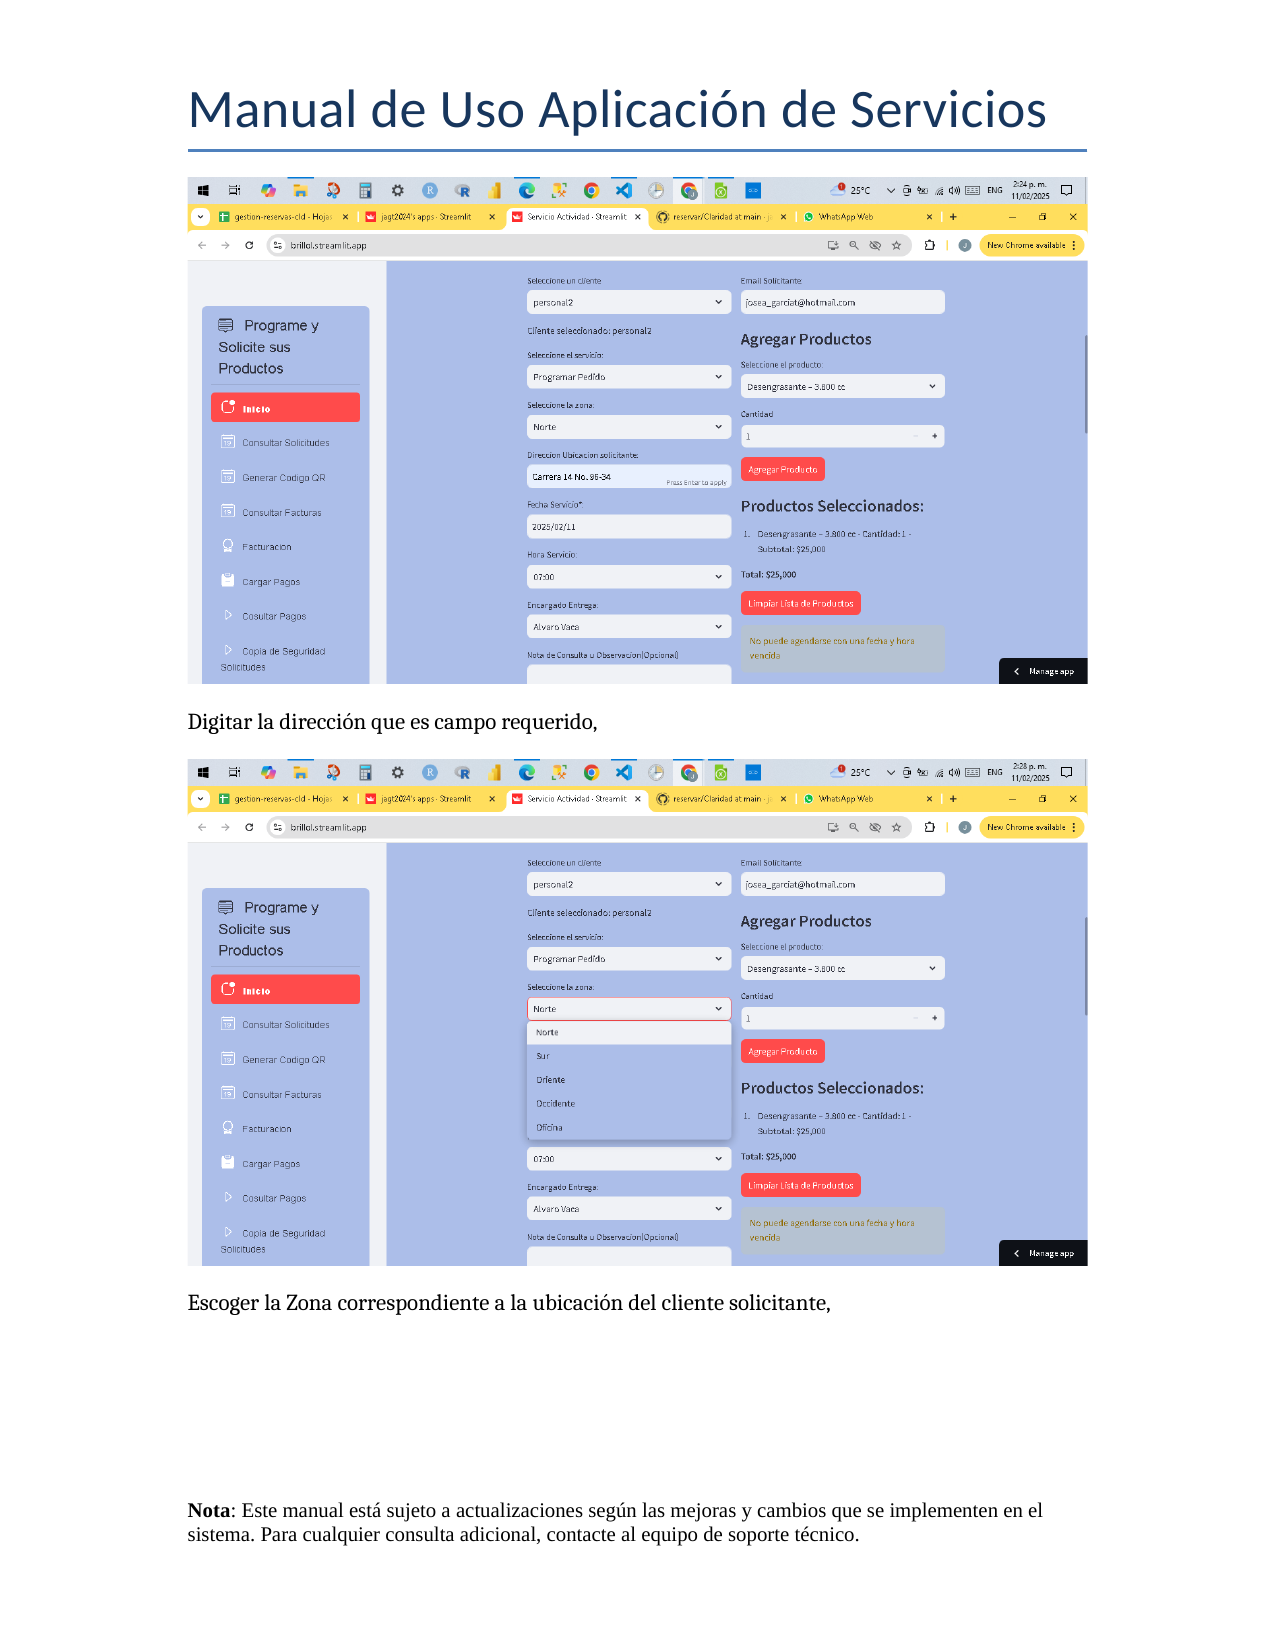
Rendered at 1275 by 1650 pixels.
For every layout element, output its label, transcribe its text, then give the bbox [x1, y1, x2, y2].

text Digitar la dirección que es campo requerido, [187, 708, 1087, 735]
text Escoger la Zona correspondiente a la ubicación del cliente solicitante, [187, 1290, 1087, 1317]
picture [187, 177, 1088, 684]
picture [187, 759, 1088, 1266]
